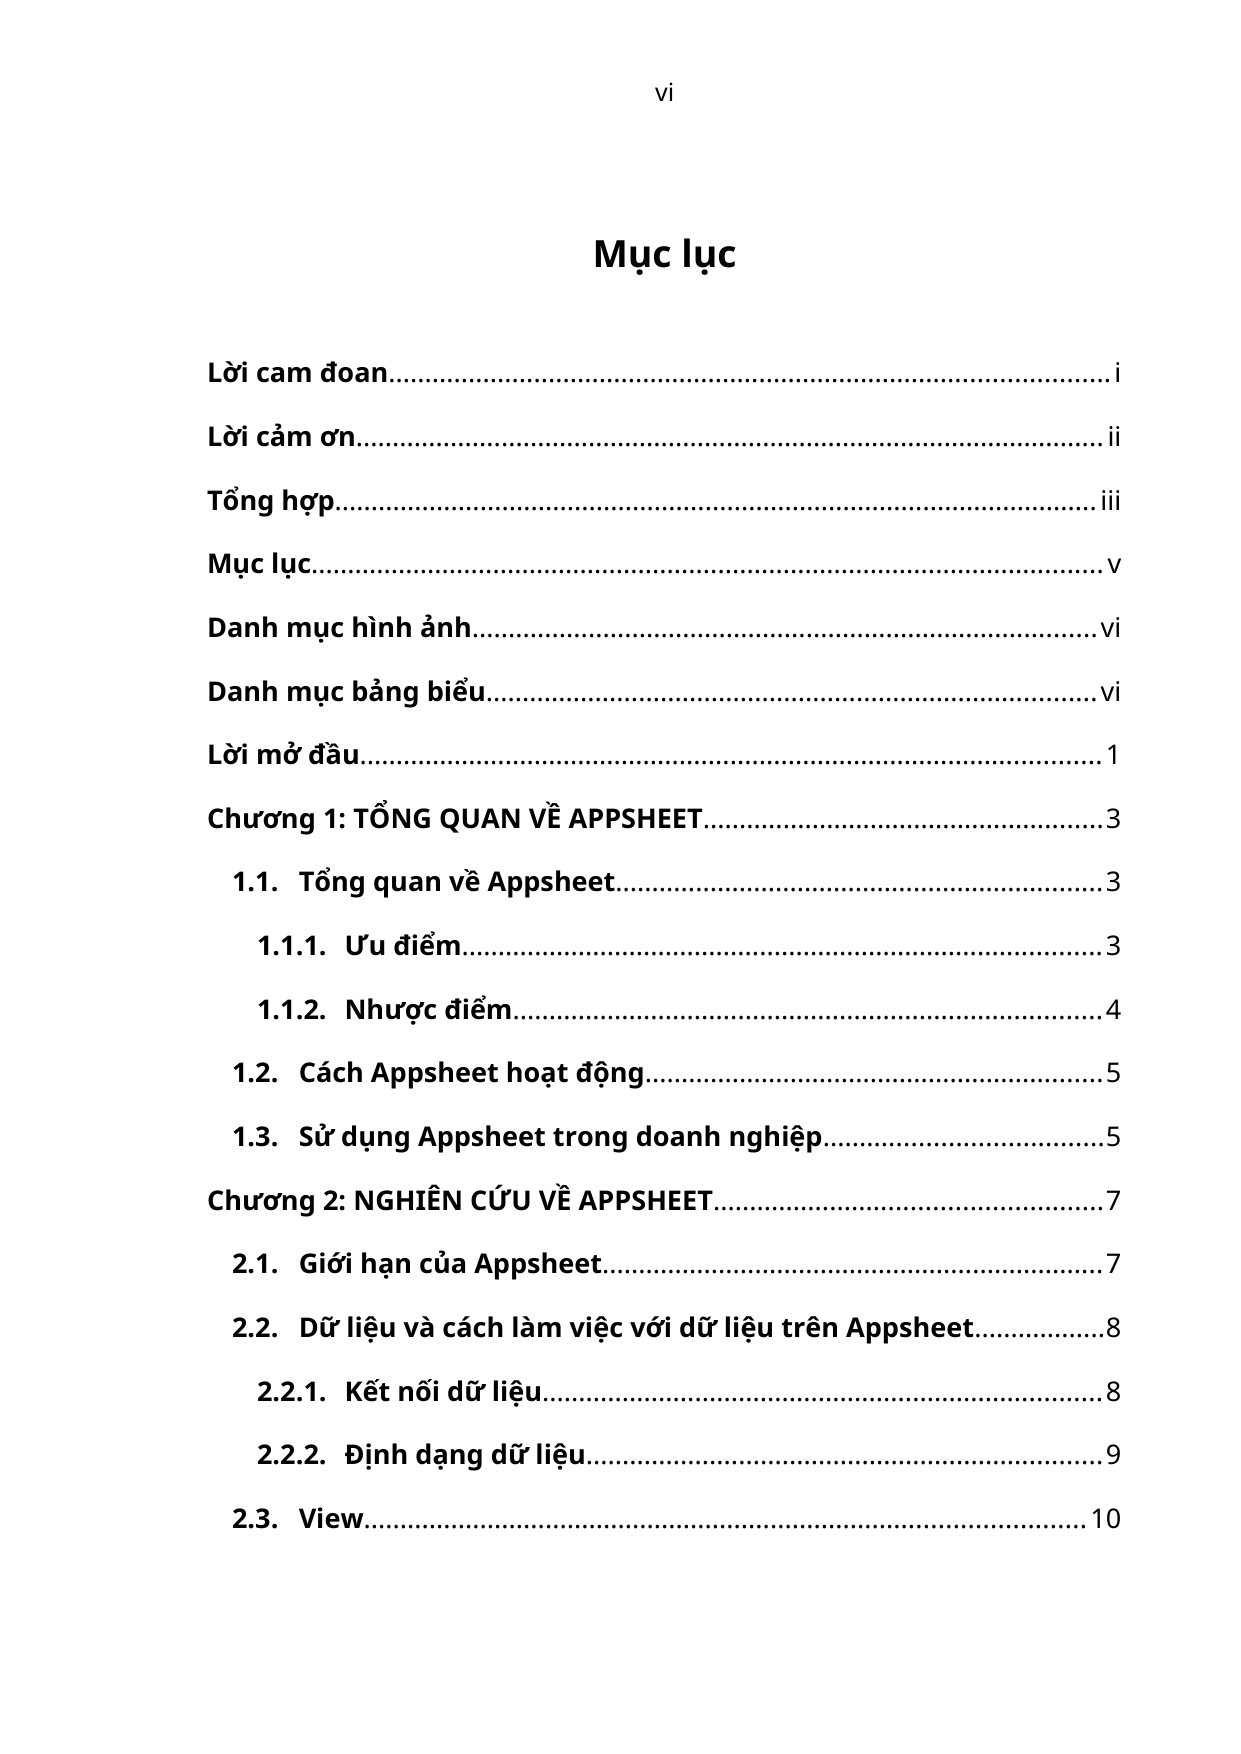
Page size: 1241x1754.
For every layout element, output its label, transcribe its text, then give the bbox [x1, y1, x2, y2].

text 2.2.2. Định dạng dữ liệu 9 [257, 1436, 1122, 1473]
text 1.1.1. Ưu điểm 3 [257, 927, 1122, 963]
text 2.2. Dữ liệu và cách làm việc với dữ liệu trên Appsheet 8 [232, 1308, 1122, 1345]
text Chương 1: TỔNG QUAN VỀ APPSHEET 3 [207, 799, 1122, 836]
text Mục lục v [207, 545, 1122, 582]
text 1.3. Sử dụng Appsheet trong doanh nghiệp 5 [232, 1117, 1122, 1154]
text Lời cảm ơn ii [207, 417, 1122, 454]
text 2.2.1. Kết nối dữ liệu 8 [257, 1372, 1122, 1409]
text Lời mở đầu 1 [207, 736, 1122, 772]
text 2.3. View 10 [232, 1499, 1122, 1536]
text Danh mục bảng biểu vi [207, 672, 1122, 709]
text 1.2. Cách Appsheet hoạt động 5 [232, 1054, 1122, 1091]
text Lời cam đoan i [207, 354, 1122, 391]
text 1.1.2. Nhược điểm 4 [257, 990, 1122, 1027]
text Tổng hợp iii [207, 481, 1122, 518]
text Danh mục hình ảnh vi [207, 608, 1122, 645]
text 1.1. Tổng quan về Appsheet 3 [232, 863, 1122, 900]
text Chương 2: NGHIÊN CỨU VỀ APPSHEET 7 [207, 1181, 1122, 1218]
subtitle Mục lục [207, 227, 1122, 278]
text 2.1. Giới hạn của Appsheet 7 [232, 1245, 1122, 1282]
